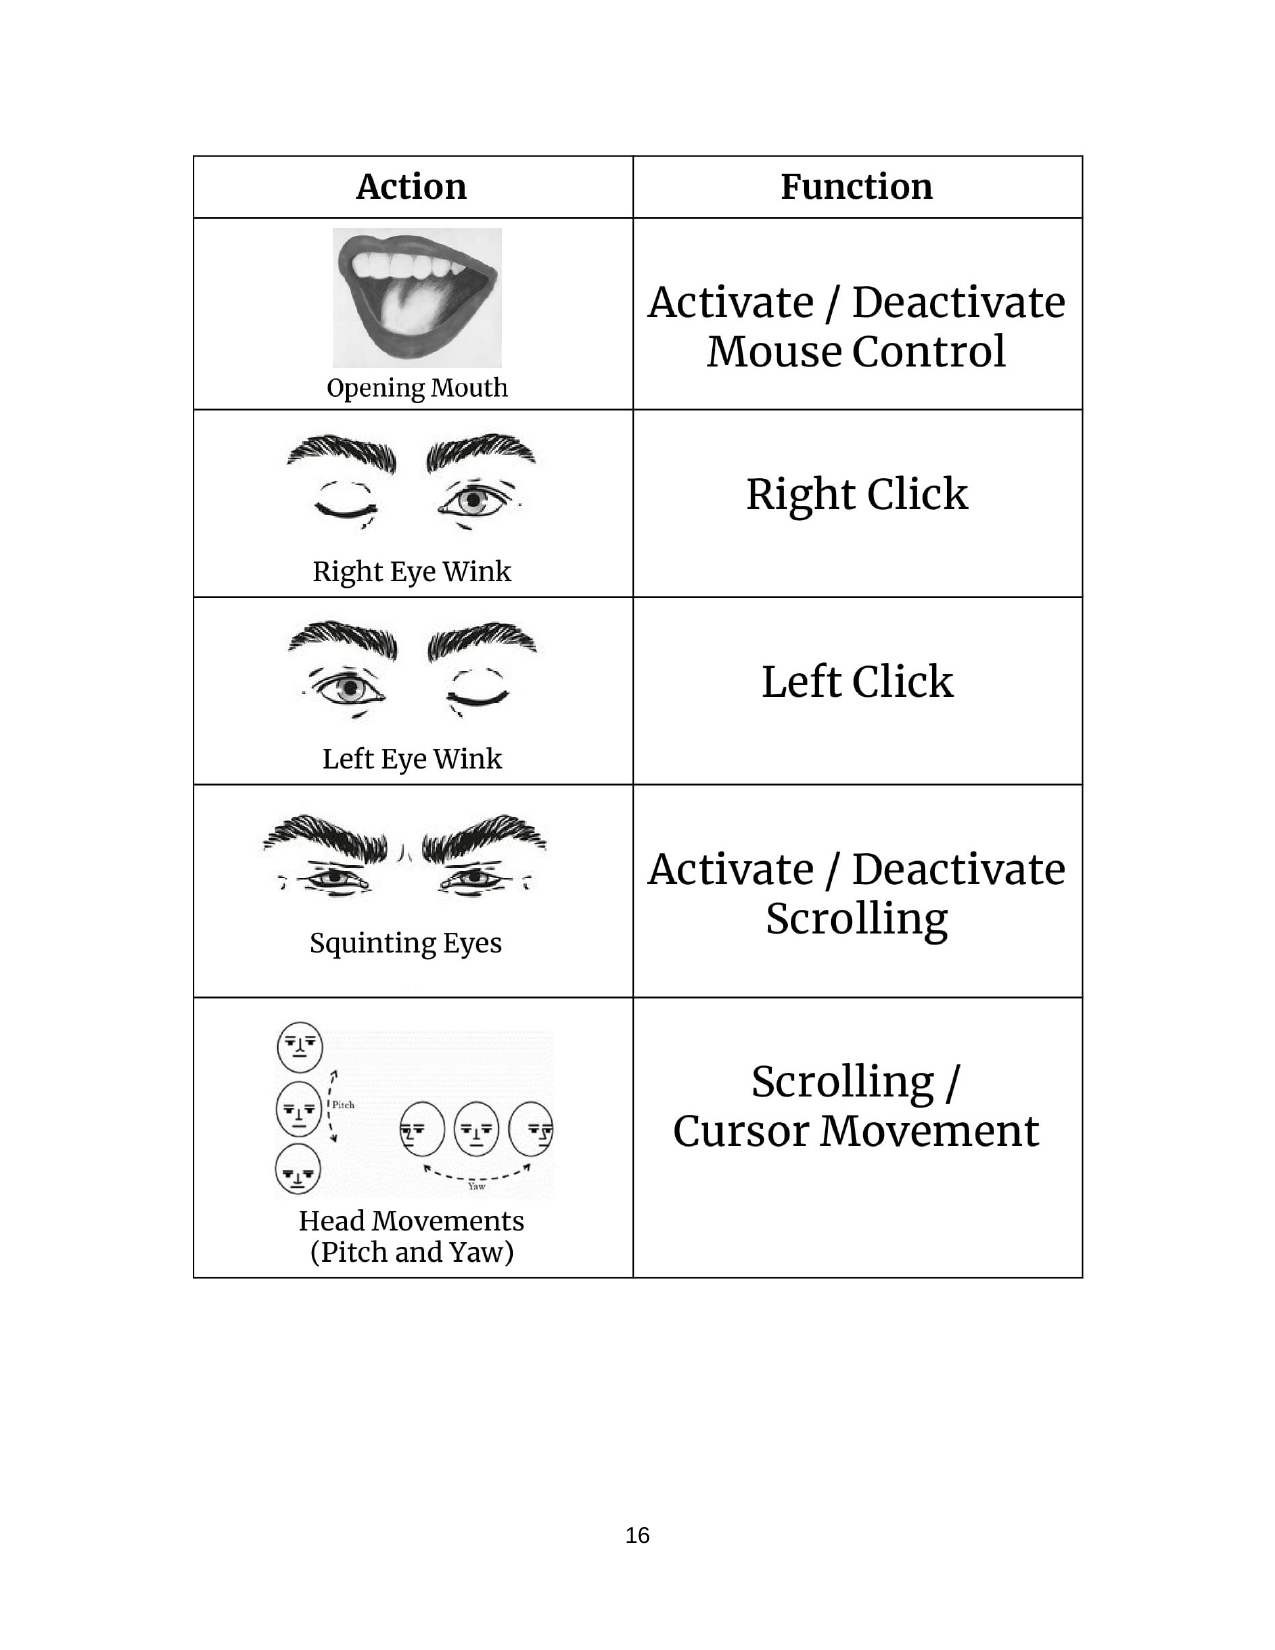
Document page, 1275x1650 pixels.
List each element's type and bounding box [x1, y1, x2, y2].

picture [187, 150, 1088, 1283]
